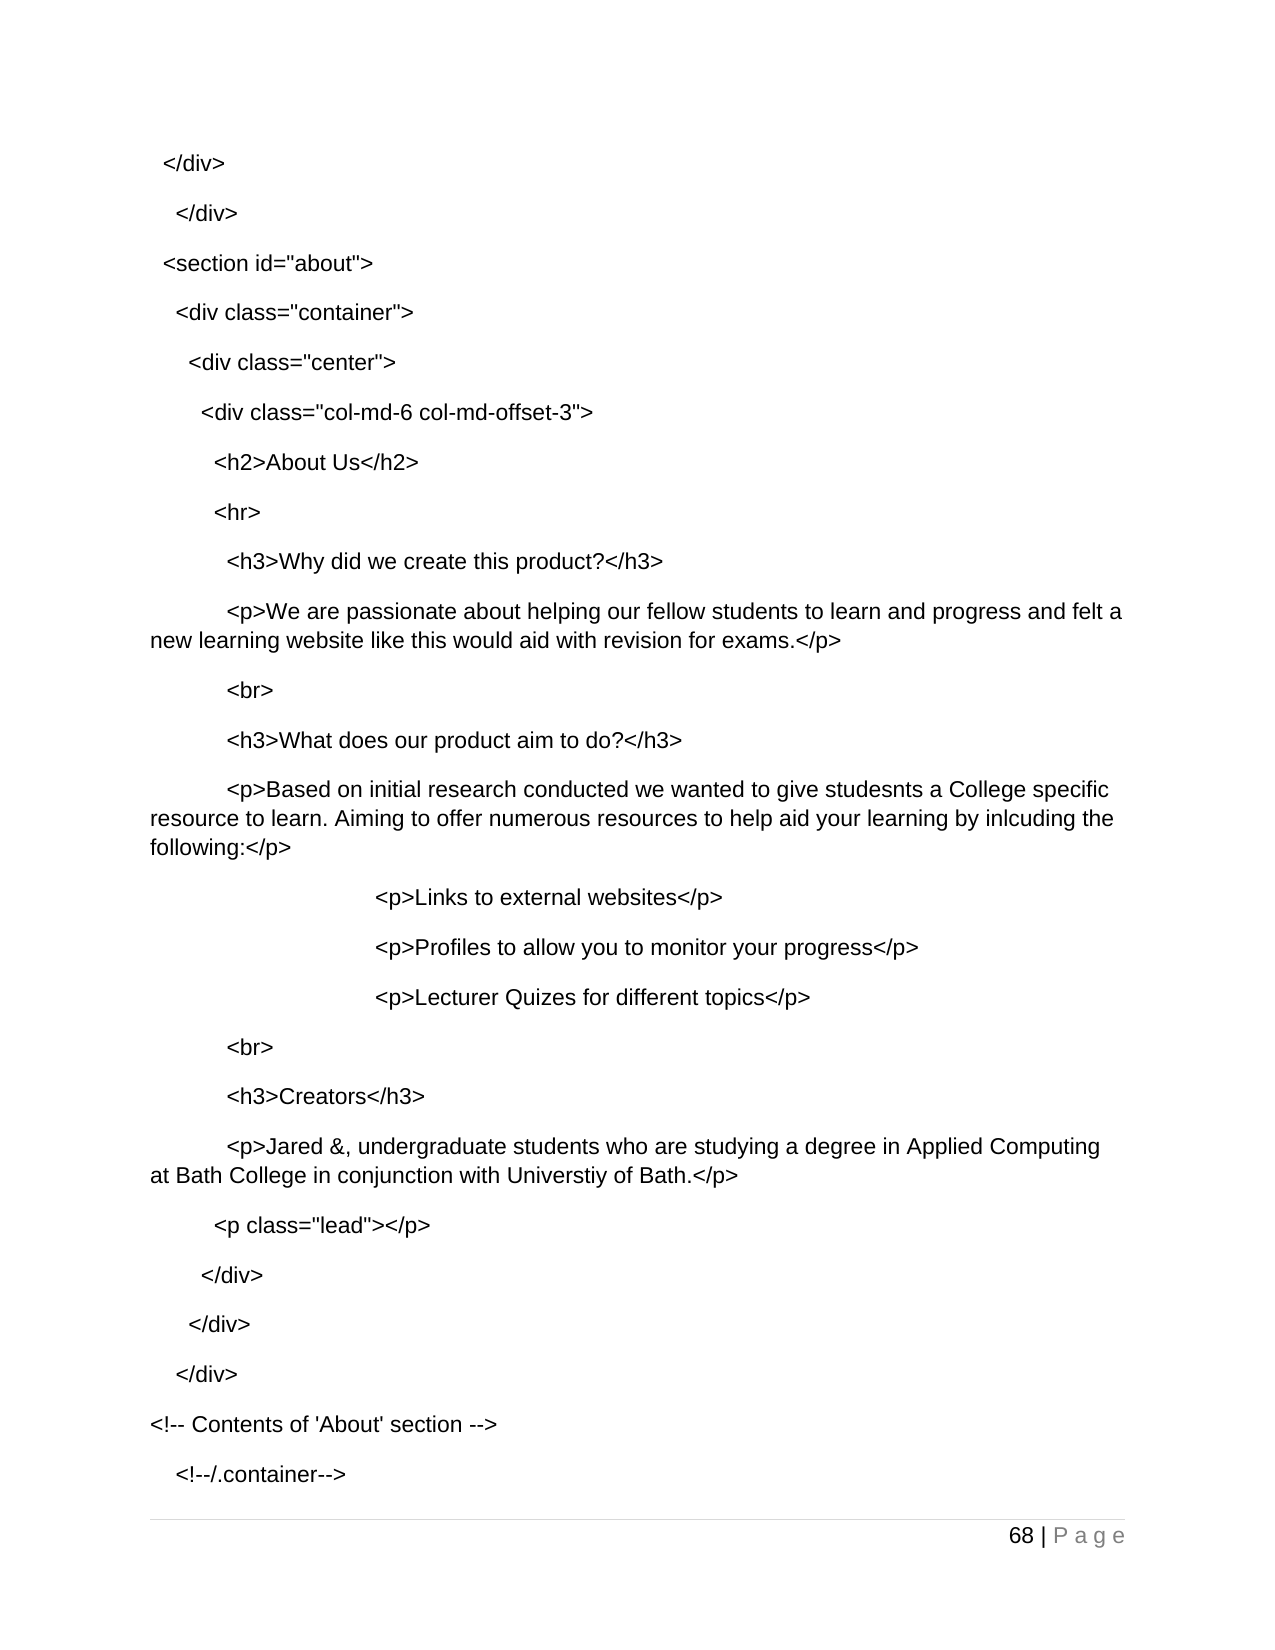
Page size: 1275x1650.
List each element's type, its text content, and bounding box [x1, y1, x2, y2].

text <p class="lead"></p> [150, 1212, 1125, 1238]
text <p>Jared &, undergraduate students who are studying a degree in Applied Computing at Bath College in conjunction with Universtiy of Bath.</p> [150, 1133, 1125, 1188]
text <div class="container"> [150, 299, 1125, 326]
text </div> [150, 200, 1125, 226]
text <p>Links to external websites</p> [150, 884, 1125, 911]
text </div> [150, 150, 1125, 176]
text <p>We are passionate about helping our fellow students to learn and progress and felt a new learning website like this would aid with revision for exams.</p> [150, 598, 1125, 653]
text <h2>About Us</h2> [150, 449, 1125, 475]
text <div class="center"> [150, 349, 1125, 376]
text <h3>What does our product aim to do?</h3> [150, 727, 1125, 753]
text </div> [150, 1311, 1125, 1338]
text <hr> [150, 498, 1125, 525]
text <section id="about"> [150, 249, 1125, 276]
text <br> [150, 677, 1125, 703]
text <br> [150, 1033, 1125, 1060]
text <p>Lecturer Quizes for different topics</p> [150, 984, 1125, 1010]
text <h3>Why did we create this product?</h3> [150, 548, 1125, 575]
text </div> [150, 1361, 1125, 1388]
text <!--/.container--> [150, 1461, 1125, 1487]
text </div> [150, 1262, 1125, 1288]
text <p>Based on initial research conducted we wanted to give studesnts a College specific resource to learn. Aiming to offer numerous resources to help aid your learning by inlcuding the following:</p> [150, 776, 1125, 861]
text <h3>Creators</h3> [150, 1083, 1125, 1110]
text <!-- Contents of 'About' section --> [150, 1411, 1125, 1437]
text <p>Profiles to allow you to monitor your progress</p> [150, 934, 1125, 960]
text <div class="col-md-6 col-md-offset-3"> [150, 399, 1125, 425]
